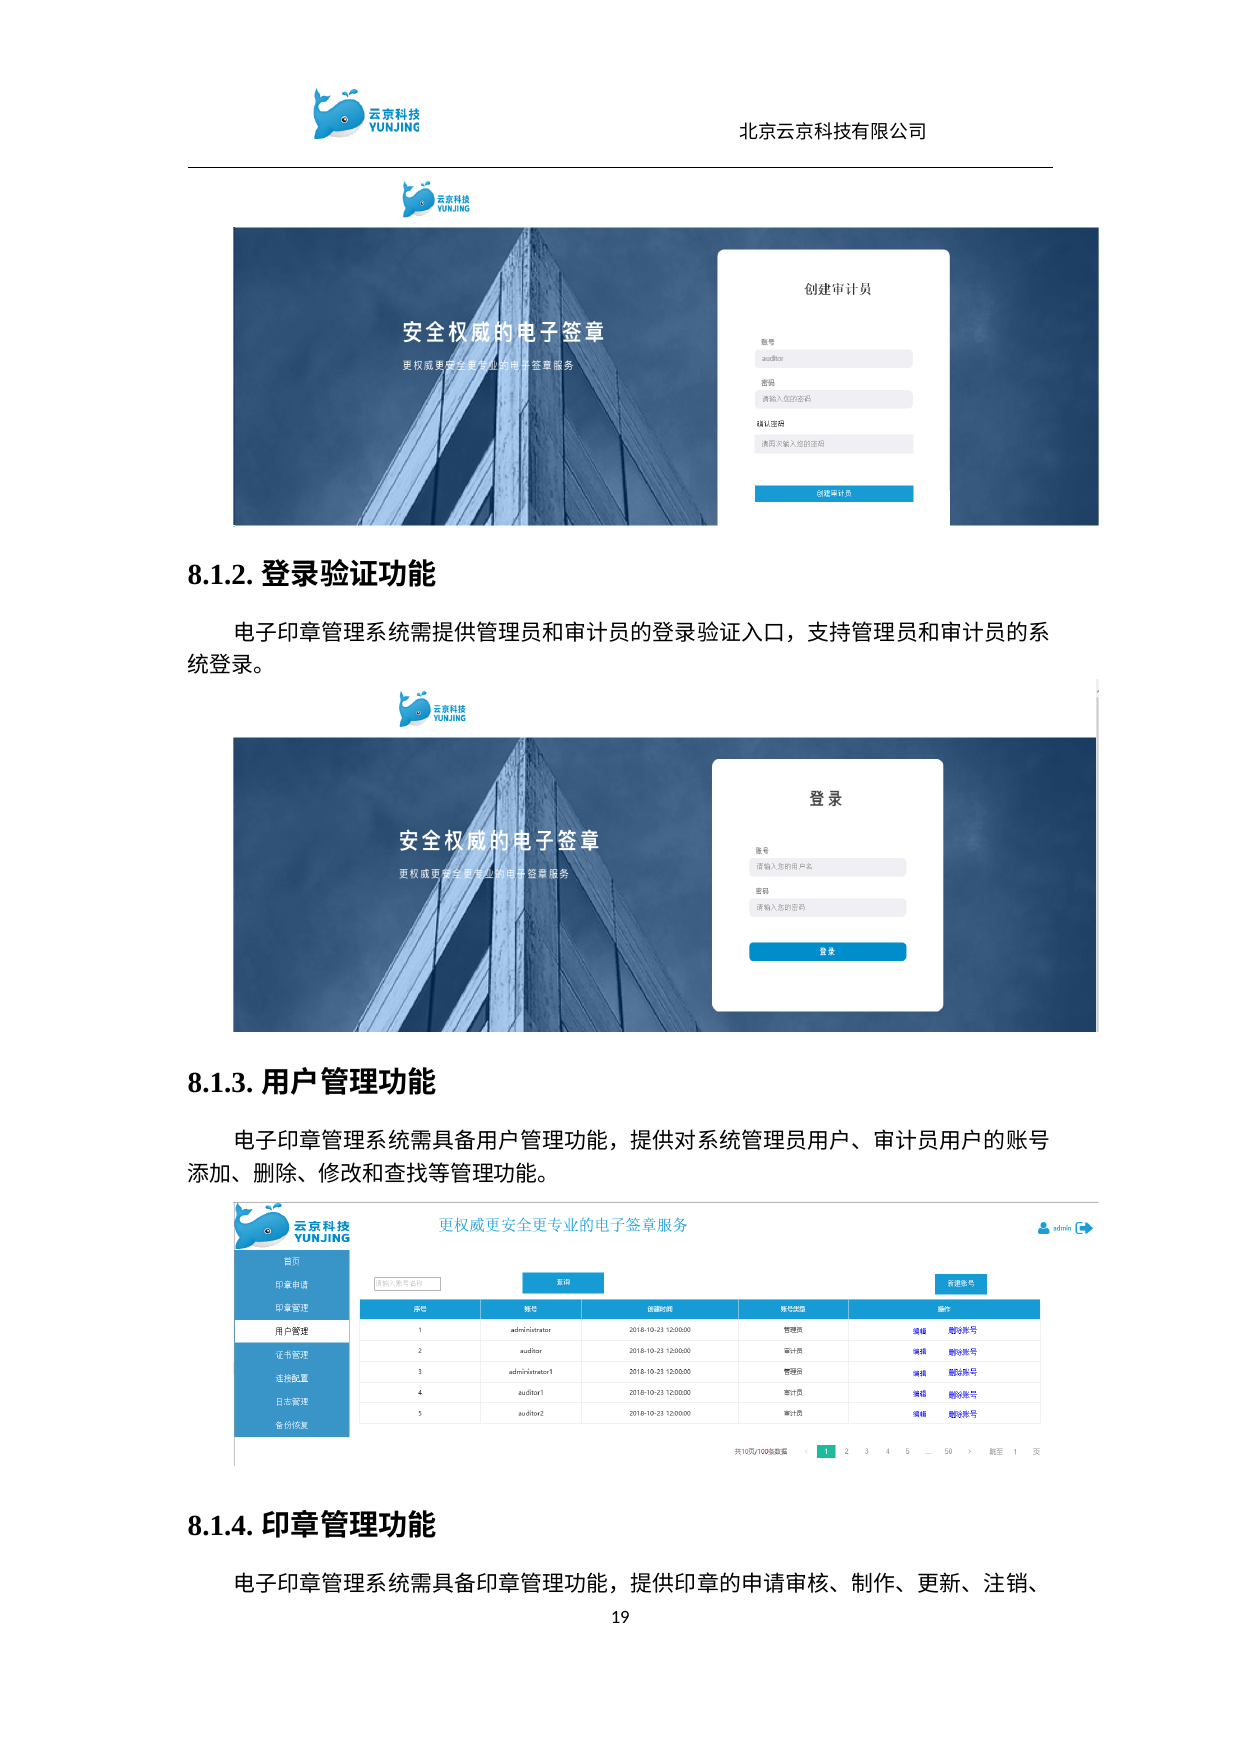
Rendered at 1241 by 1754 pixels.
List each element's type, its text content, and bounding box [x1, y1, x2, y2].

text 电子印章管理系统需具备用户管理功能，提供对系统管理员用户、审计员用户的账号添加、删除、修改和查找等管理功能。 [187, 1123, 1053, 1188]
list 印章管理功能 [187, 1491, 1053, 1556]
picture [233, 171, 1099, 527]
list 登录验证功能 [187, 539, 1053, 604]
picture [233, 679, 1099, 1032]
picture [233, 1201, 1099, 1466]
list 用户管理功能 [187, 1047, 1053, 1112]
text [187, 1566, 1053, 1598]
picture [313, 88, 420, 139]
text 电子印章管理系统需提供管理员和审计员的登录验证入口，支持管理员和审计员的系统登录。 [187, 614, 1053, 679]
